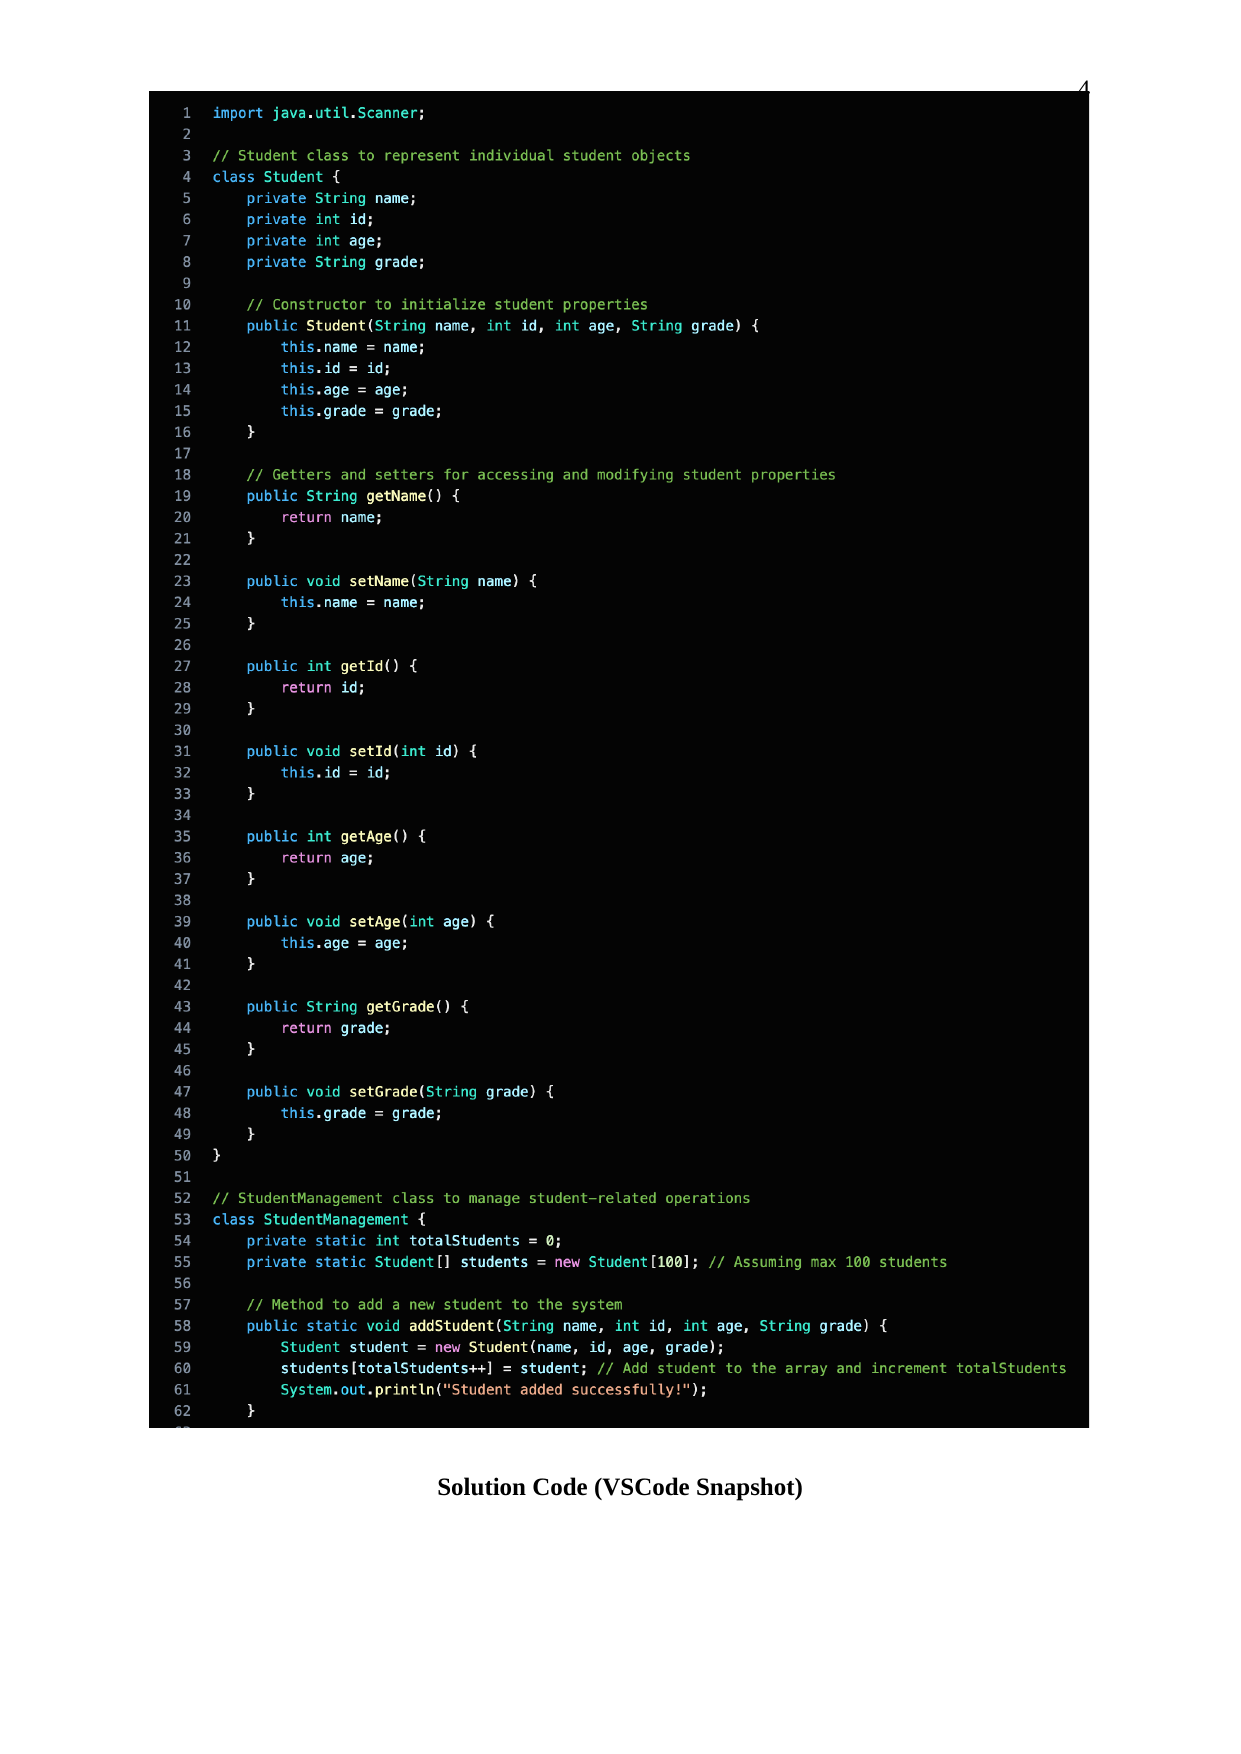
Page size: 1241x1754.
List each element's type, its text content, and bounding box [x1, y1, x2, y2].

picture [149, 91, 1090, 1428]
text Solution Code (VSCode Snapshot) [150, 1428, 1090, 1501]
